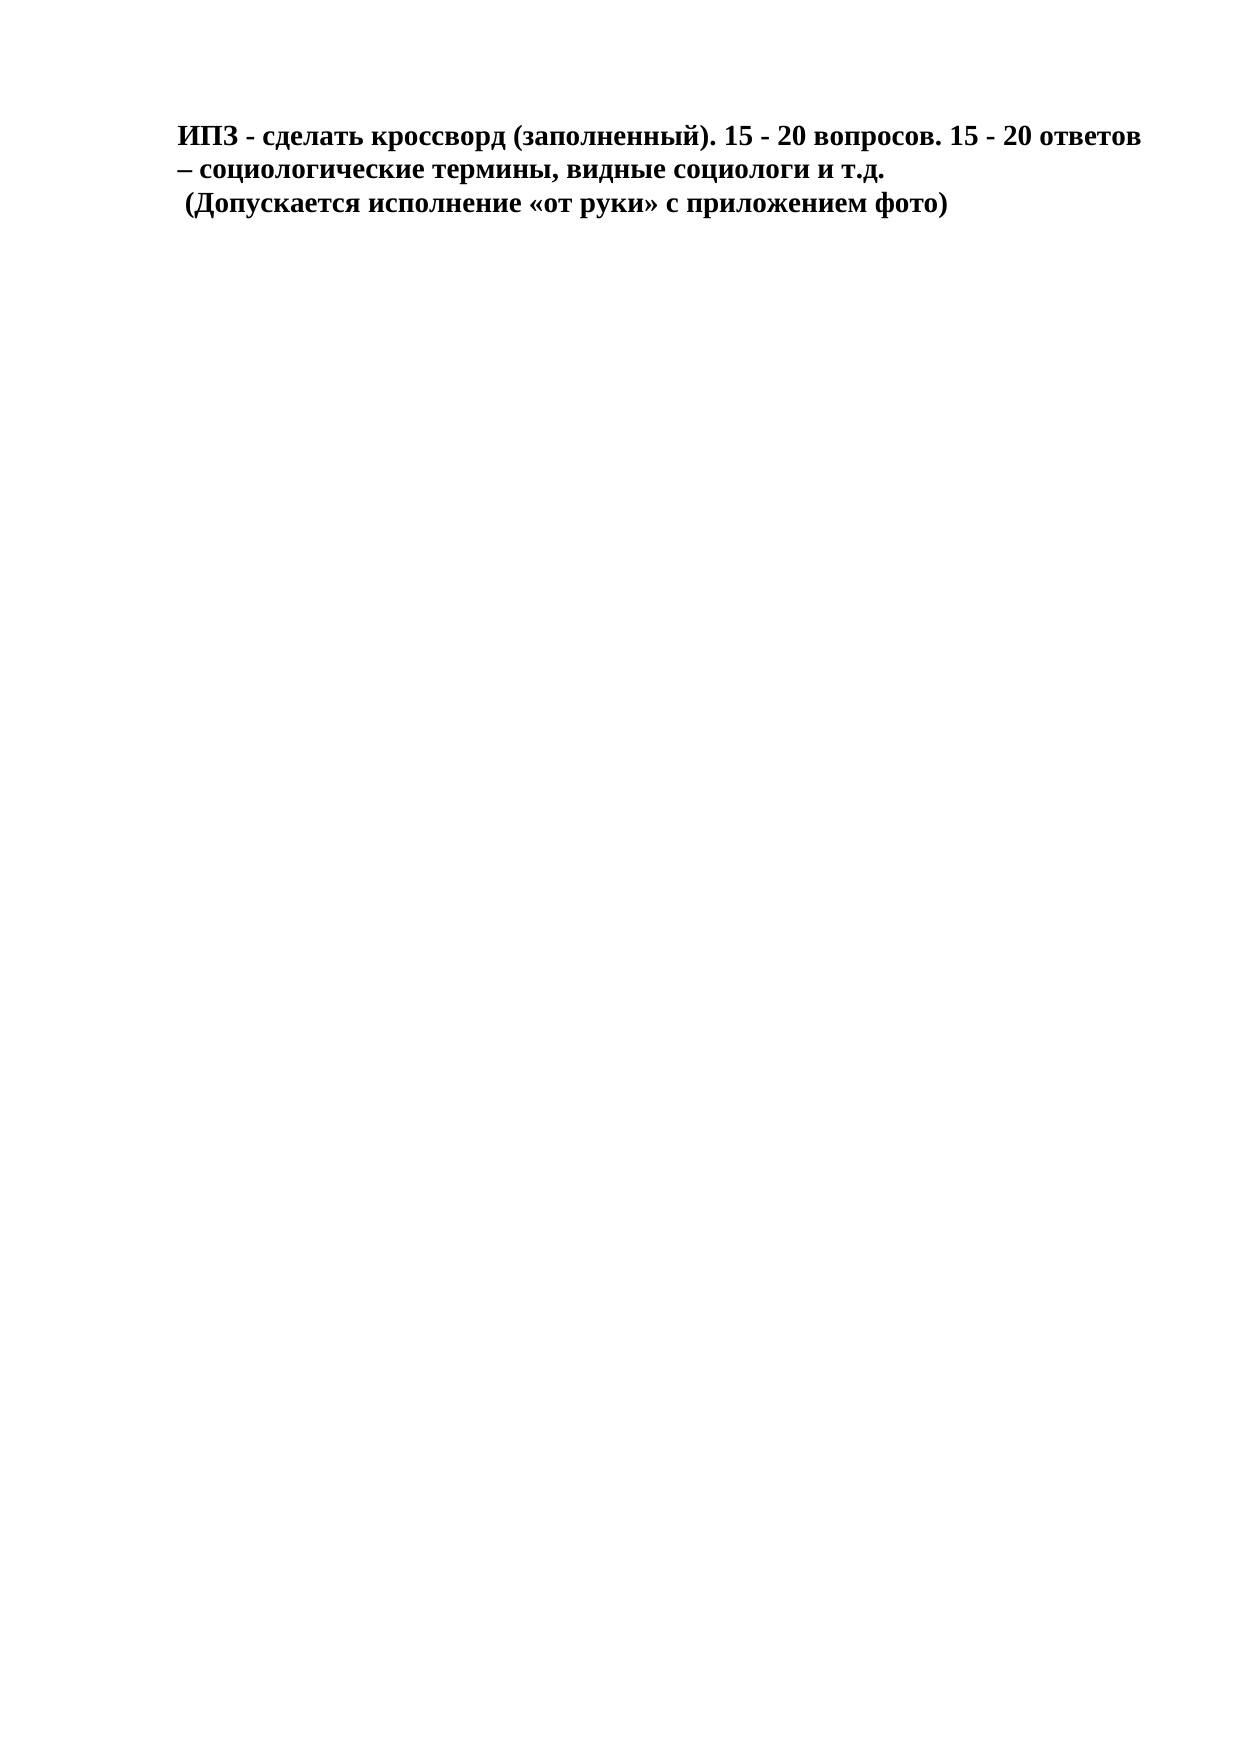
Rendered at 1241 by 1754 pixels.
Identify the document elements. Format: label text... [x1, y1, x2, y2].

text ИПЗ - сделать кроссворд (заполненный). 15 - 20 вопросов. 15 - 20 ответов – социологические термины, видные социологи и т.д. [177, 118, 1152, 185]
text (Допускается исполнение «от руки» с приложением фото) [177, 185, 1152, 219]
